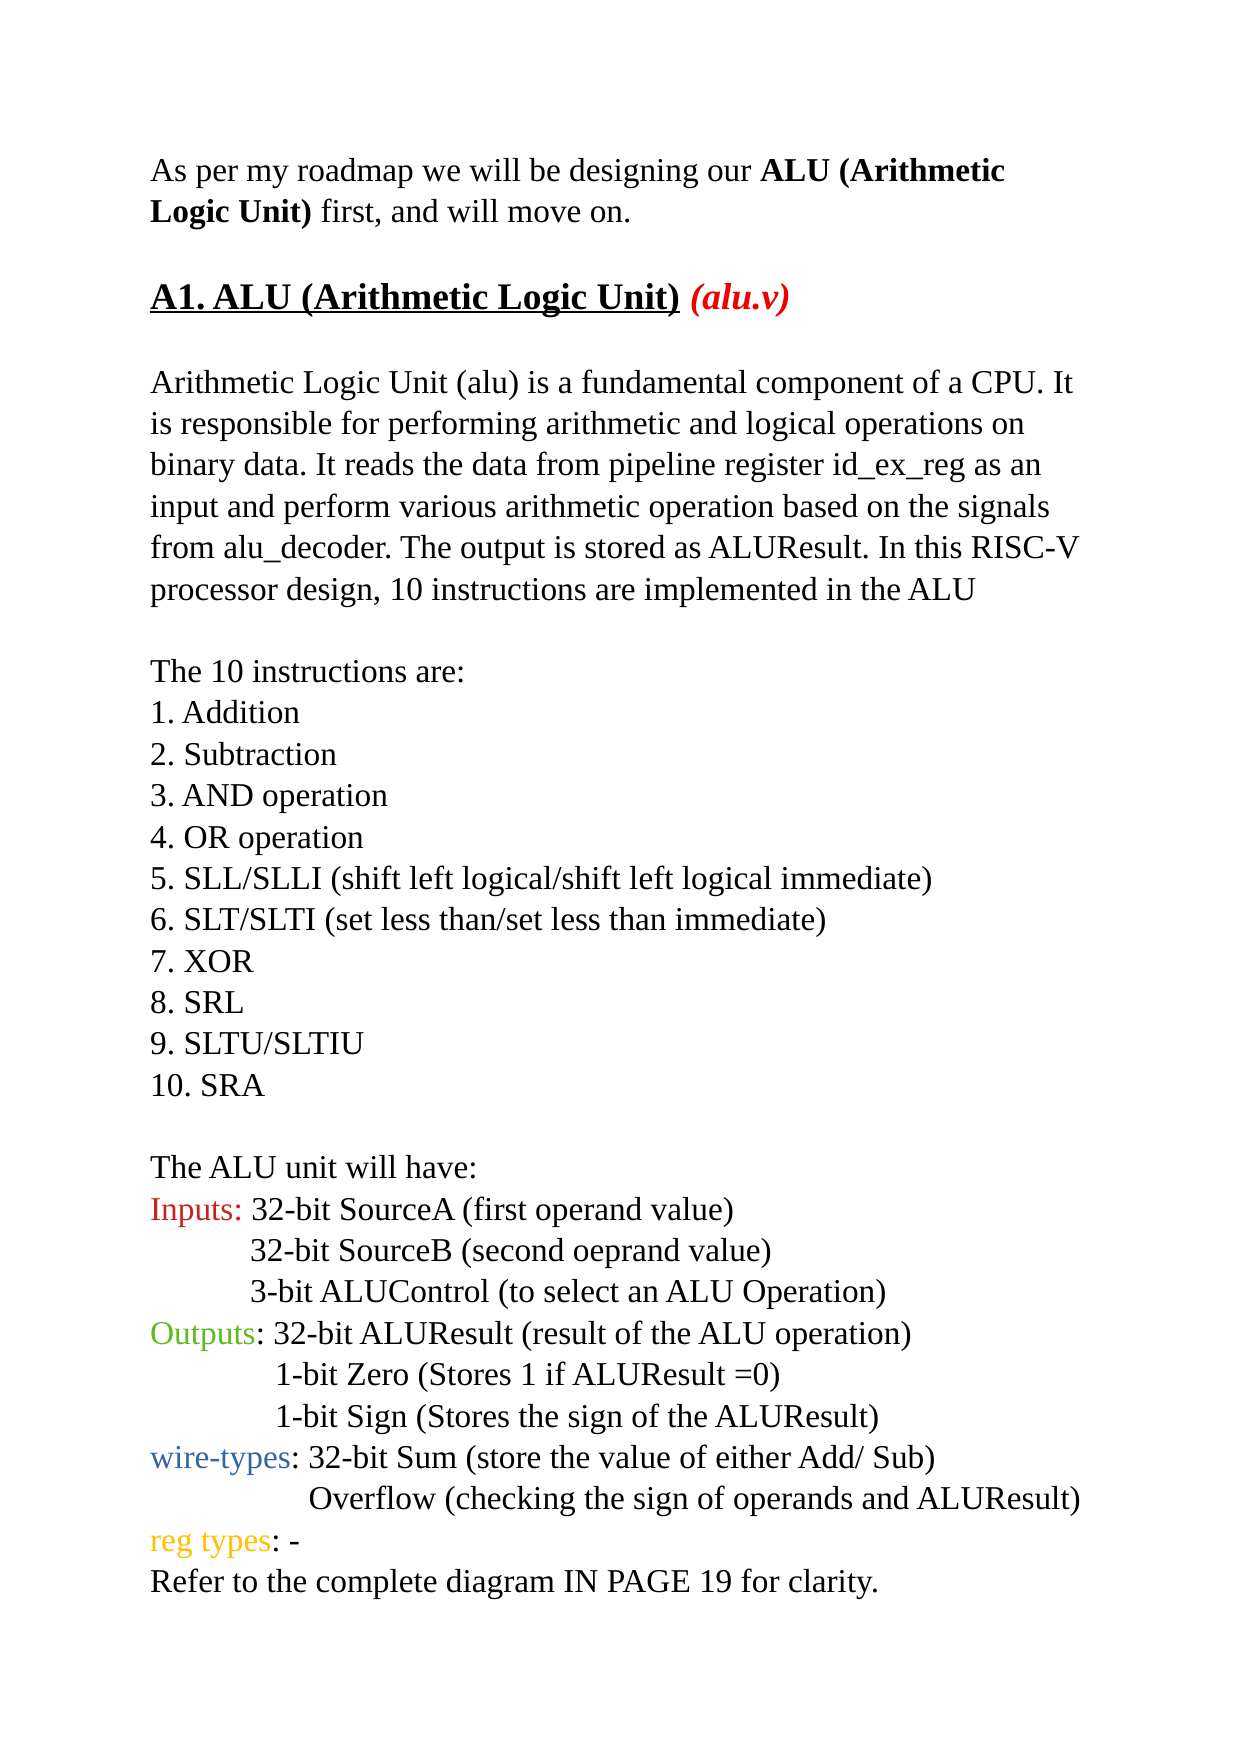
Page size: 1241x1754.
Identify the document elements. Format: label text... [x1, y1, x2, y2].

text 6. SLT/SLTI (set less than/set less than immediate) [150, 899, 1090, 938]
text Outputs: 32-bit ALUResult (result of the ALU operation) [150, 1313, 1090, 1351]
text 9. SLTU/SLTIU [150, 1024, 1090, 1062]
text Inputs: 32-bit SourceA (first operand value) [150, 1189, 1090, 1227]
text Overflow (checking the sign of operands and ALUResult) [150, 1478, 1090, 1517]
text 1-bit Zero (Stores 1 if ALUResult =0) [150, 1354, 1090, 1393]
text Arithmetic Logic Unit (alu) is a fundamental component of a CPU. It is responsible for performing arithmetic and logical operations on binary data. It reads the data from pipeline register id_ex_reg as an input and perform various arithmetic operation based on the signals from alu_decoder. The output is stored as ALUResult. In this RISC-V processor design, 10 instructions are implemented in the ALU [150, 362, 1090, 607]
text 7. XOR [150, 941, 1090, 979]
text reg types: - [150, 1520, 1090, 1558]
text A1. ALU (Arithmetic Logic Unit) (alu.v) [150, 274, 1090, 317]
text 5. SLL/SLLI (shift left logical/shift left logical immediate) [150, 858, 1090, 897]
text 1. Addition [150, 693, 1090, 731]
text 4. OR operation [150, 817, 1090, 855]
text Refer to the complete diagram IN PAGE 19 for clarity. [150, 1561, 1090, 1599]
text The ALU unit will have: [150, 1148, 1090, 1186]
text As per my roadmap we will be designing our ALU (Arithmetic Logic Unit) first, and will move on. [150, 150, 1090, 230]
text 8. SRL [150, 982, 1090, 1021]
text 3-bit ALUControl (to select an ALU Operation) [150, 1272, 1090, 1310]
text 10. SRA [150, 1065, 1090, 1103]
text wire-types: 32-bit Sum (store the value of either Add/ Sub) [150, 1437, 1090, 1476]
text 1-bit Sign (Stores the sign of the ALUResult) [150, 1396, 1090, 1434]
text 2. Subtraction [150, 734, 1090, 772]
text 3. AND operation [150, 776, 1090, 814]
text The 10 instructions are: [150, 651, 1090, 690]
text 32-bit SourceB (second oeprand value) [150, 1230, 1090, 1269]
